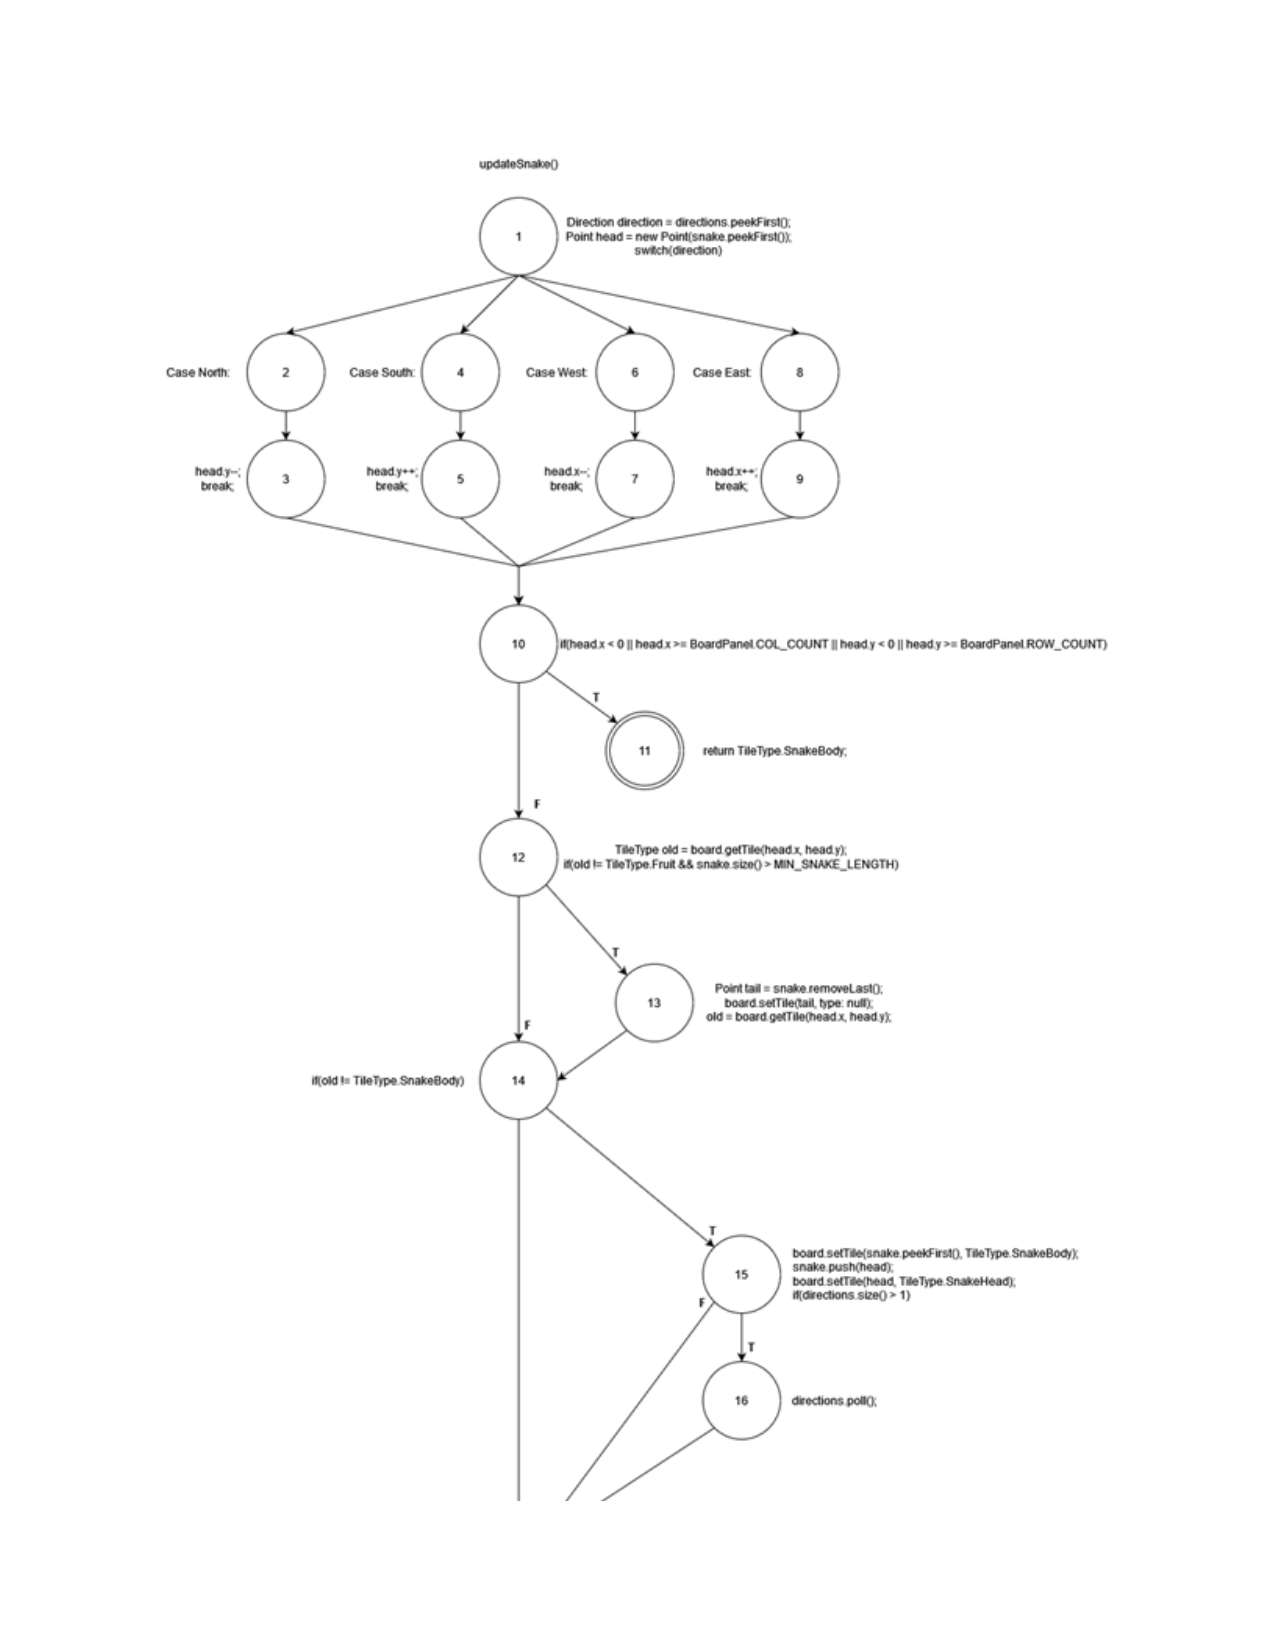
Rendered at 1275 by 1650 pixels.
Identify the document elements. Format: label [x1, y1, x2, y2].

picture [150, 150, 1111, 1501]
